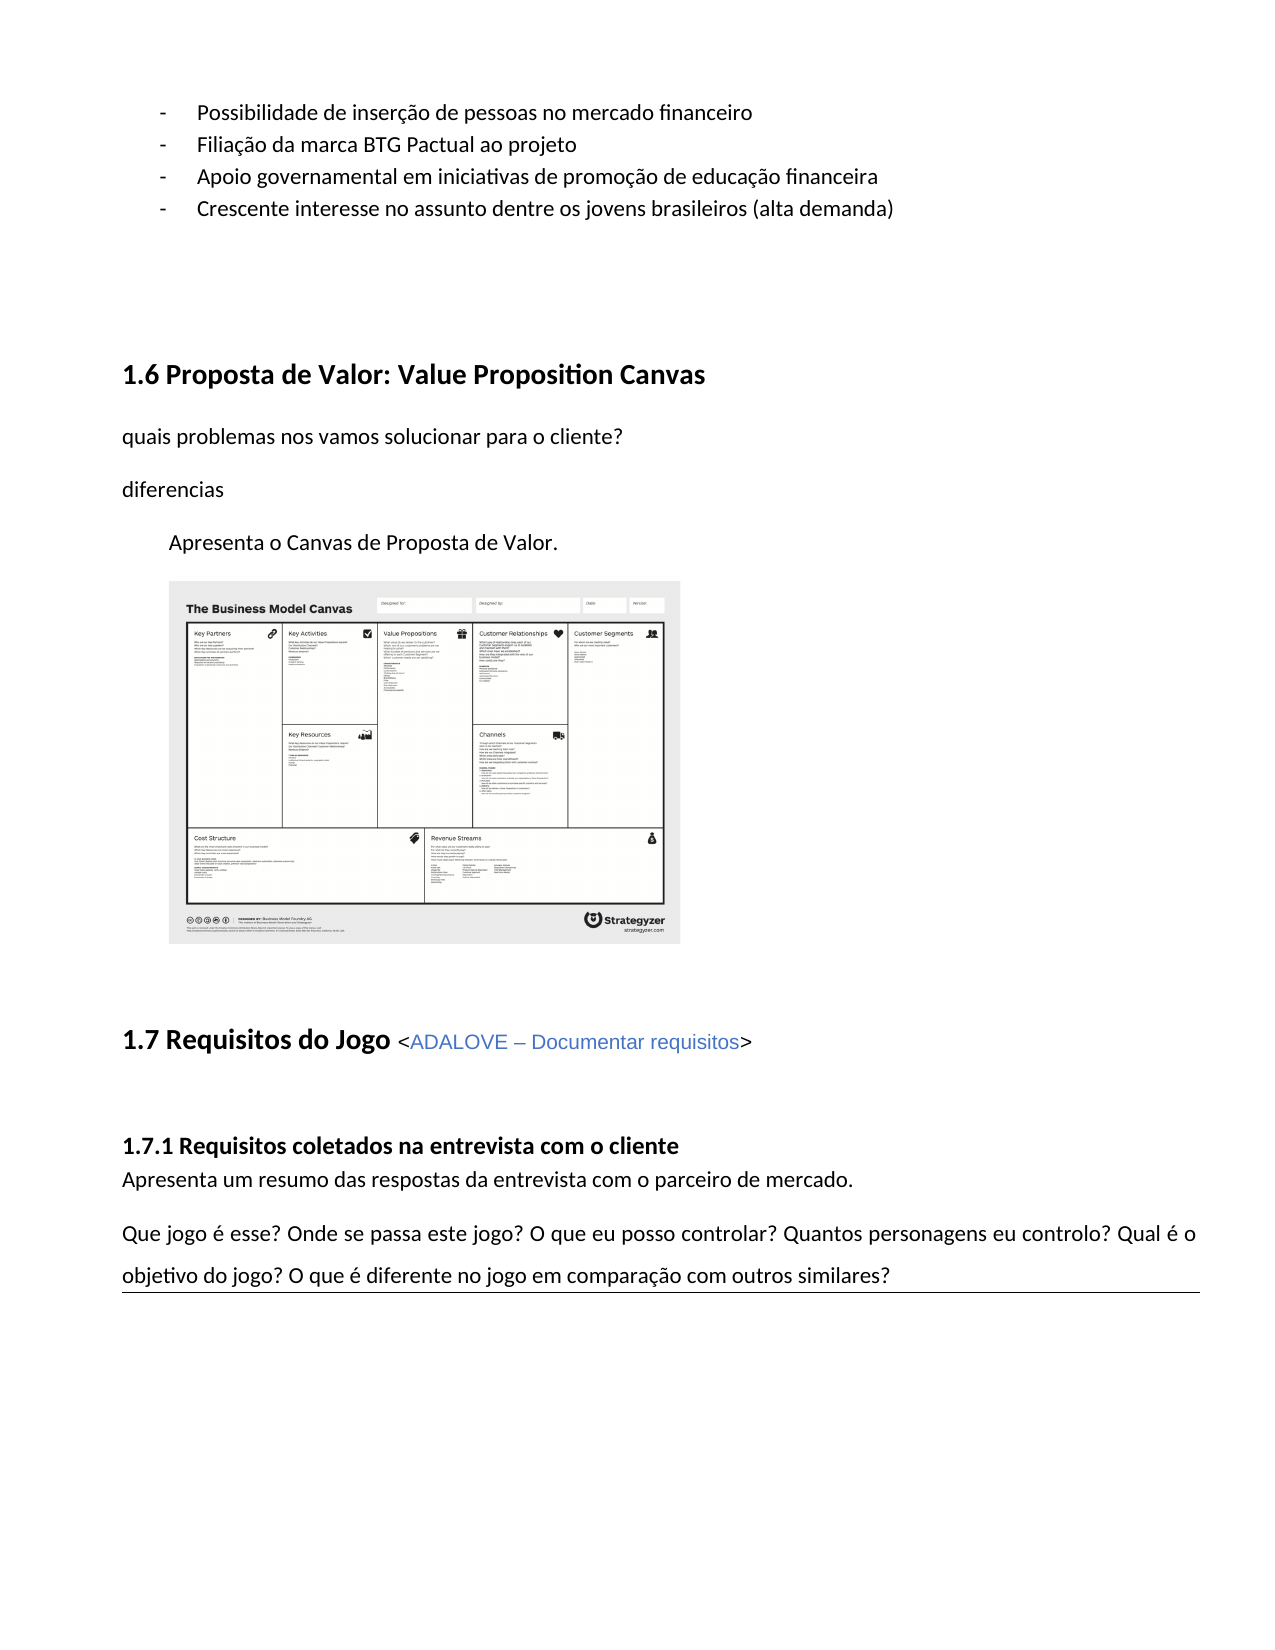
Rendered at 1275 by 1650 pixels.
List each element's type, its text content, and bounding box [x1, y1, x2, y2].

text Que jogo é esse? Onde se passa este jogo? O que eu posso controlar? Quantos personagens eu controlo? Qual é o objetivo do jogo? O que é diferente no jogo em comparação com outros similares? [122, 1219, 1200, 1292]
subtitle 1.7 Requisitos do Jogo <ADALOVE – Documentar requisitos> [122, 1021, 1200, 1057]
picture [168, 581, 681, 944]
list Filiação da marca BTG Pactual ao projeto [159, 130, 1200, 158]
subtitle 1.7.1 Requisitos coletados na entrevista com o cliente [122, 1130, 1200, 1161]
text diferencias [122, 475, 1200, 503]
list Crescente interesse no assunto dentre os jovens brasileiros (alta demanda) [159, 194, 1200, 222]
subtitle 1.6 Proposta de Valor: Value Proposition Canvas [122, 356, 1200, 392]
list Apoio governamental em iniciativas de promoção de educação financeira [159, 162, 1200, 190]
text Apresenta um resumo das respostas da entrevista com o parceiro de mercado. [122, 1165, 1200, 1193]
list Possibilidade de inserção de pessoas no mercado financeiro [159, 98, 1200, 126]
text Apresenta o Canvas de Proposta de Valor. [169, 528, 1200, 556]
text quais problemas nos vamos solucionar para o cliente? [122, 422, 1200, 450]
